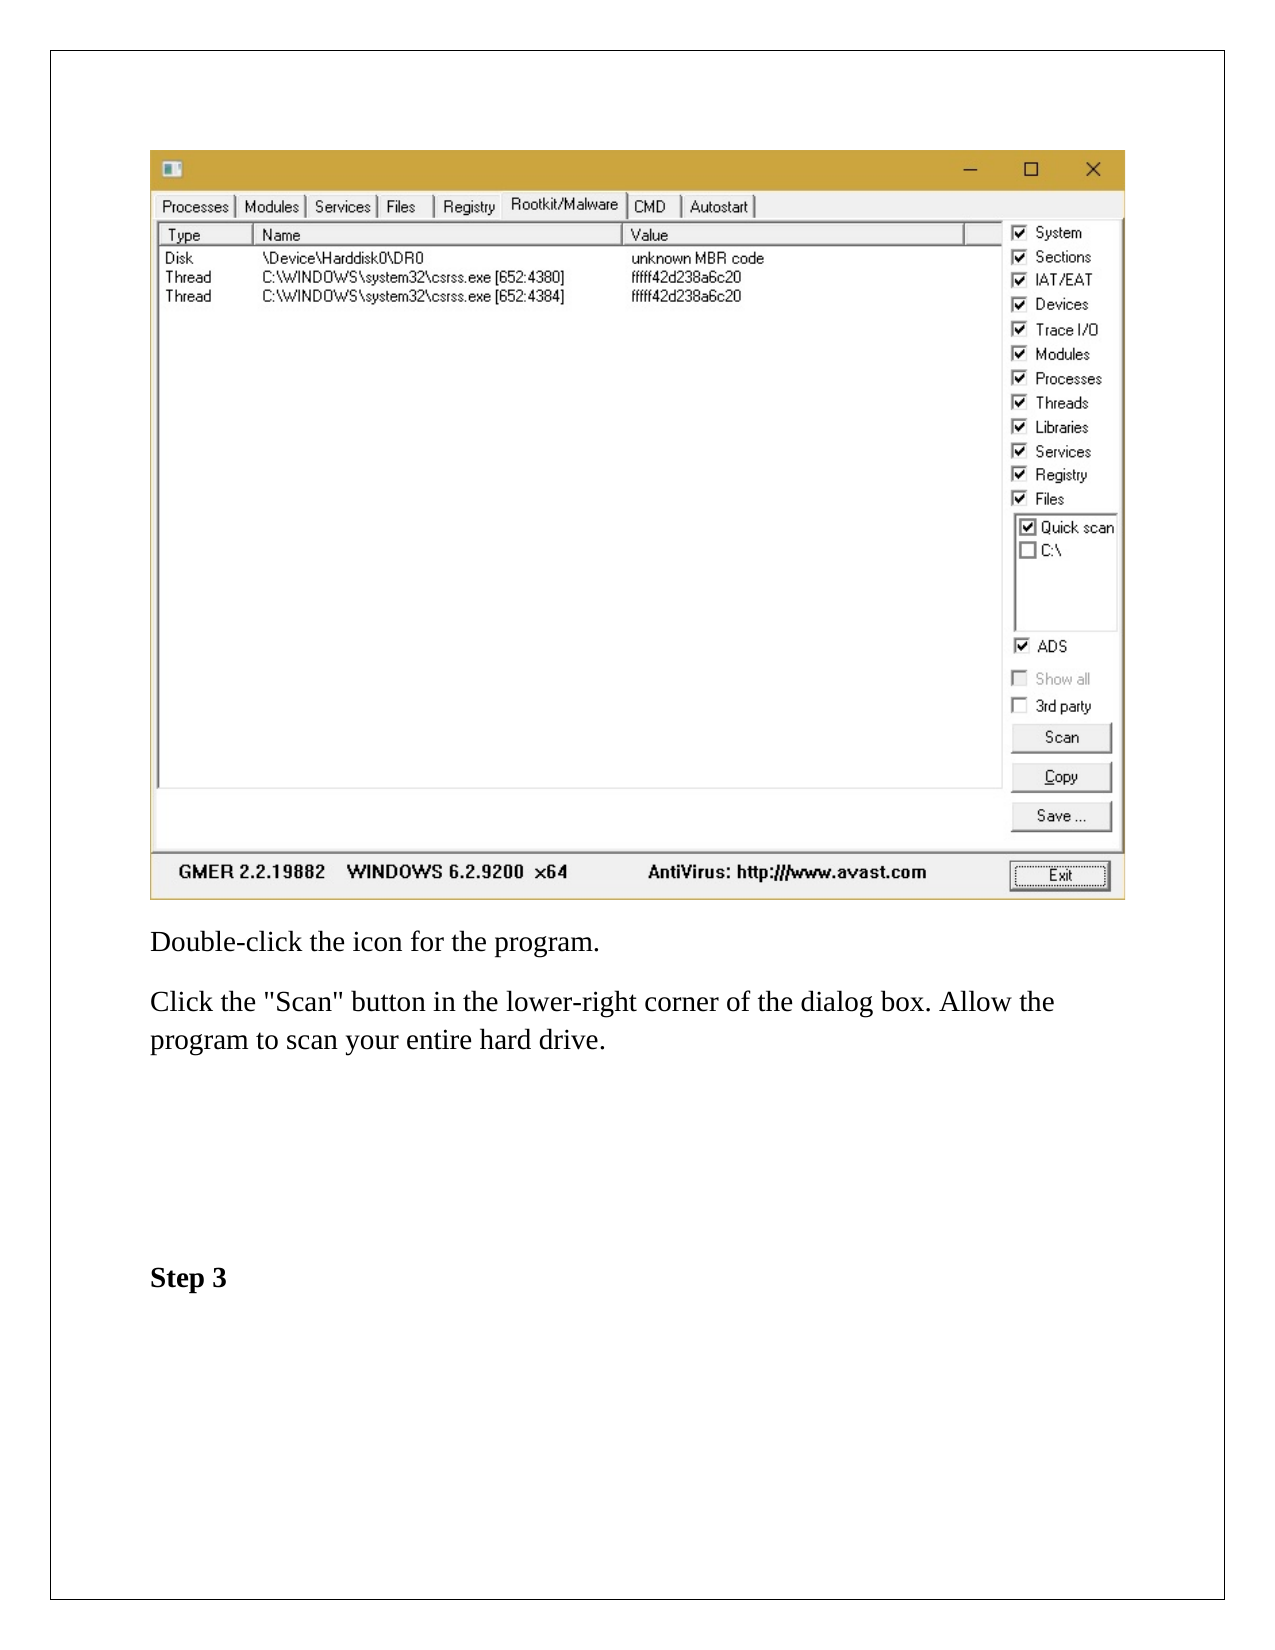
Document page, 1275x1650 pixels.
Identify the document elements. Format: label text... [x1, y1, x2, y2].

text Click the "Scan" button in the lower-right corner of the dialog box. Allow the program to scan your entire hard drive. [150, 984, 1125, 1056]
text Double-click the icon for the program. [150, 924, 1125, 958]
text Step 3 [150, 1260, 1125, 1293]
picture [150, 150, 1125, 900]
